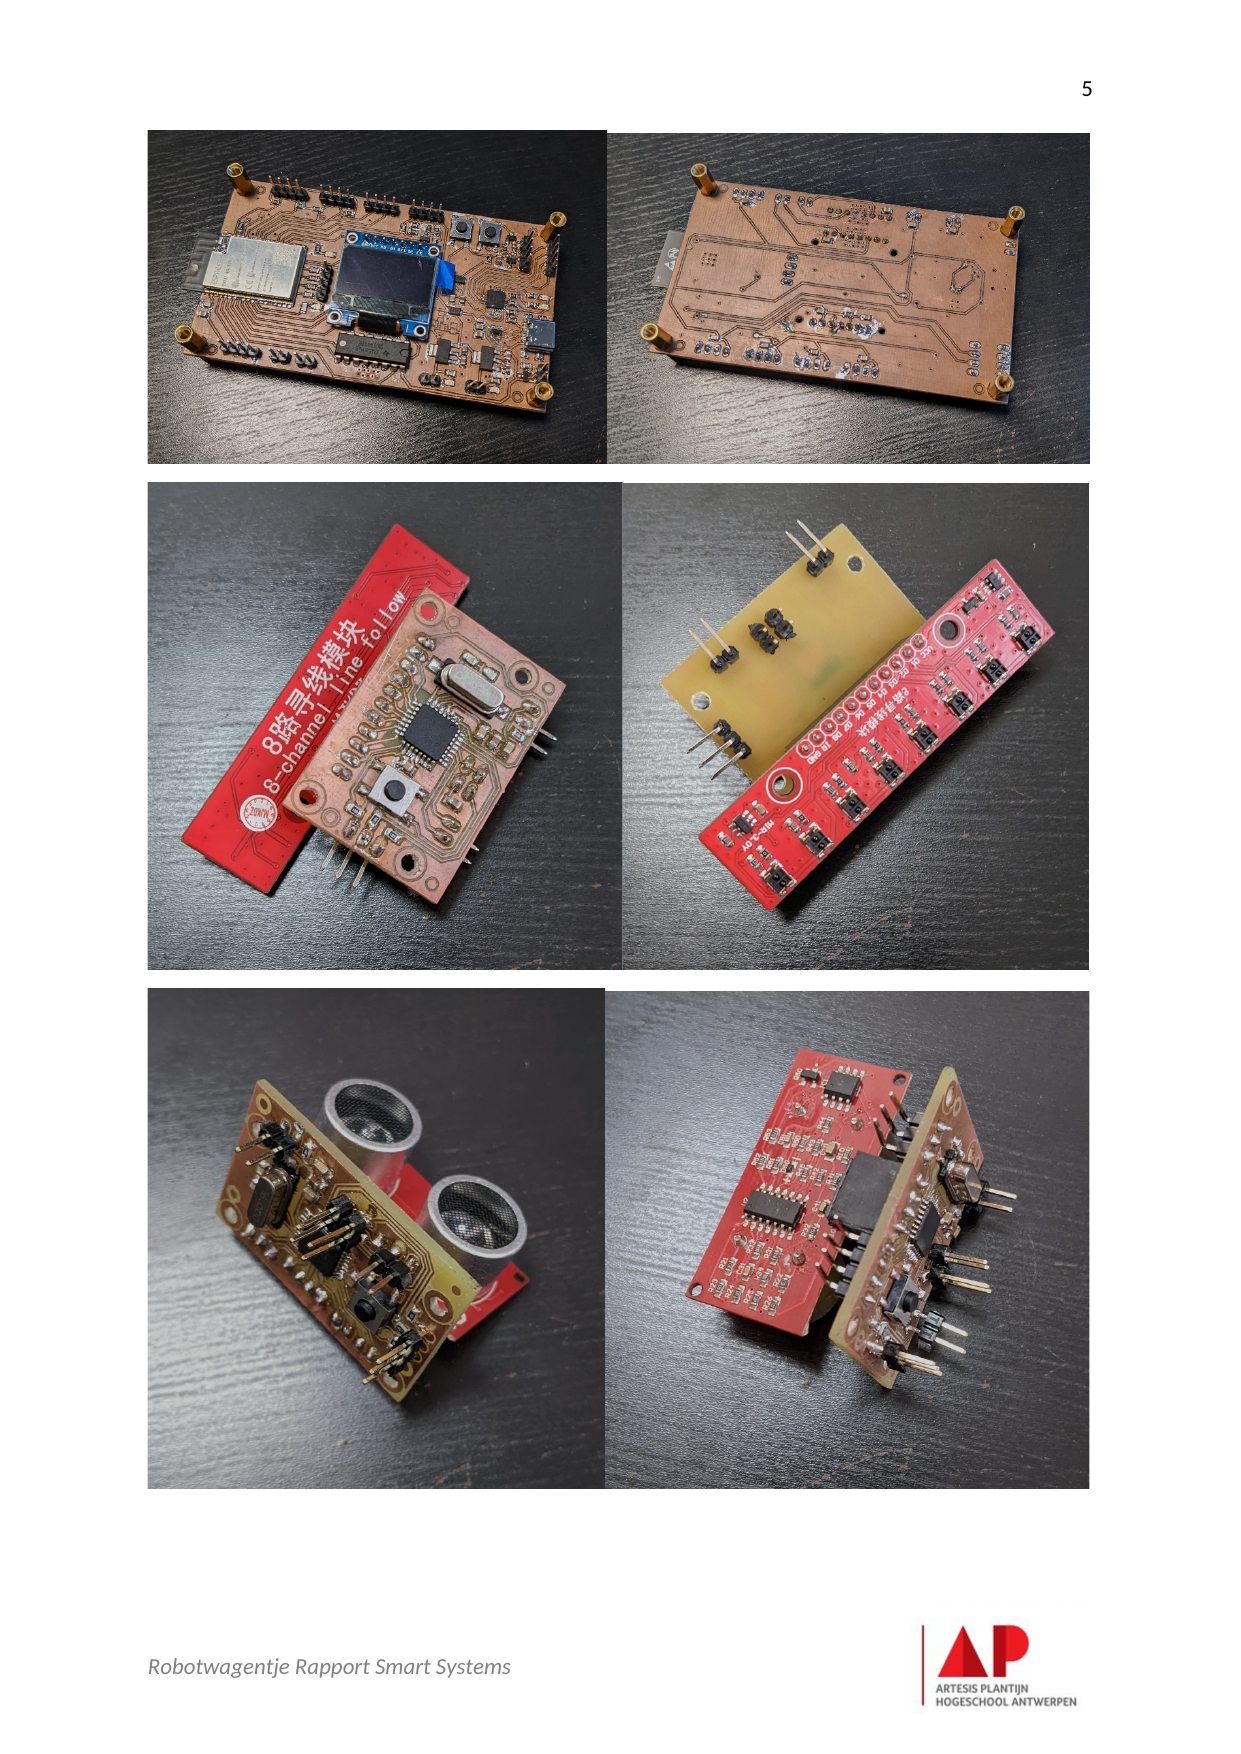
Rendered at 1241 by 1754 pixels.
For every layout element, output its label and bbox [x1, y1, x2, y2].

picture [906, 1604, 1092, 1730]
picture [147, 482, 1089, 970]
picture [147, 130, 1090, 464]
picture [147, 988, 1090, 1489]
